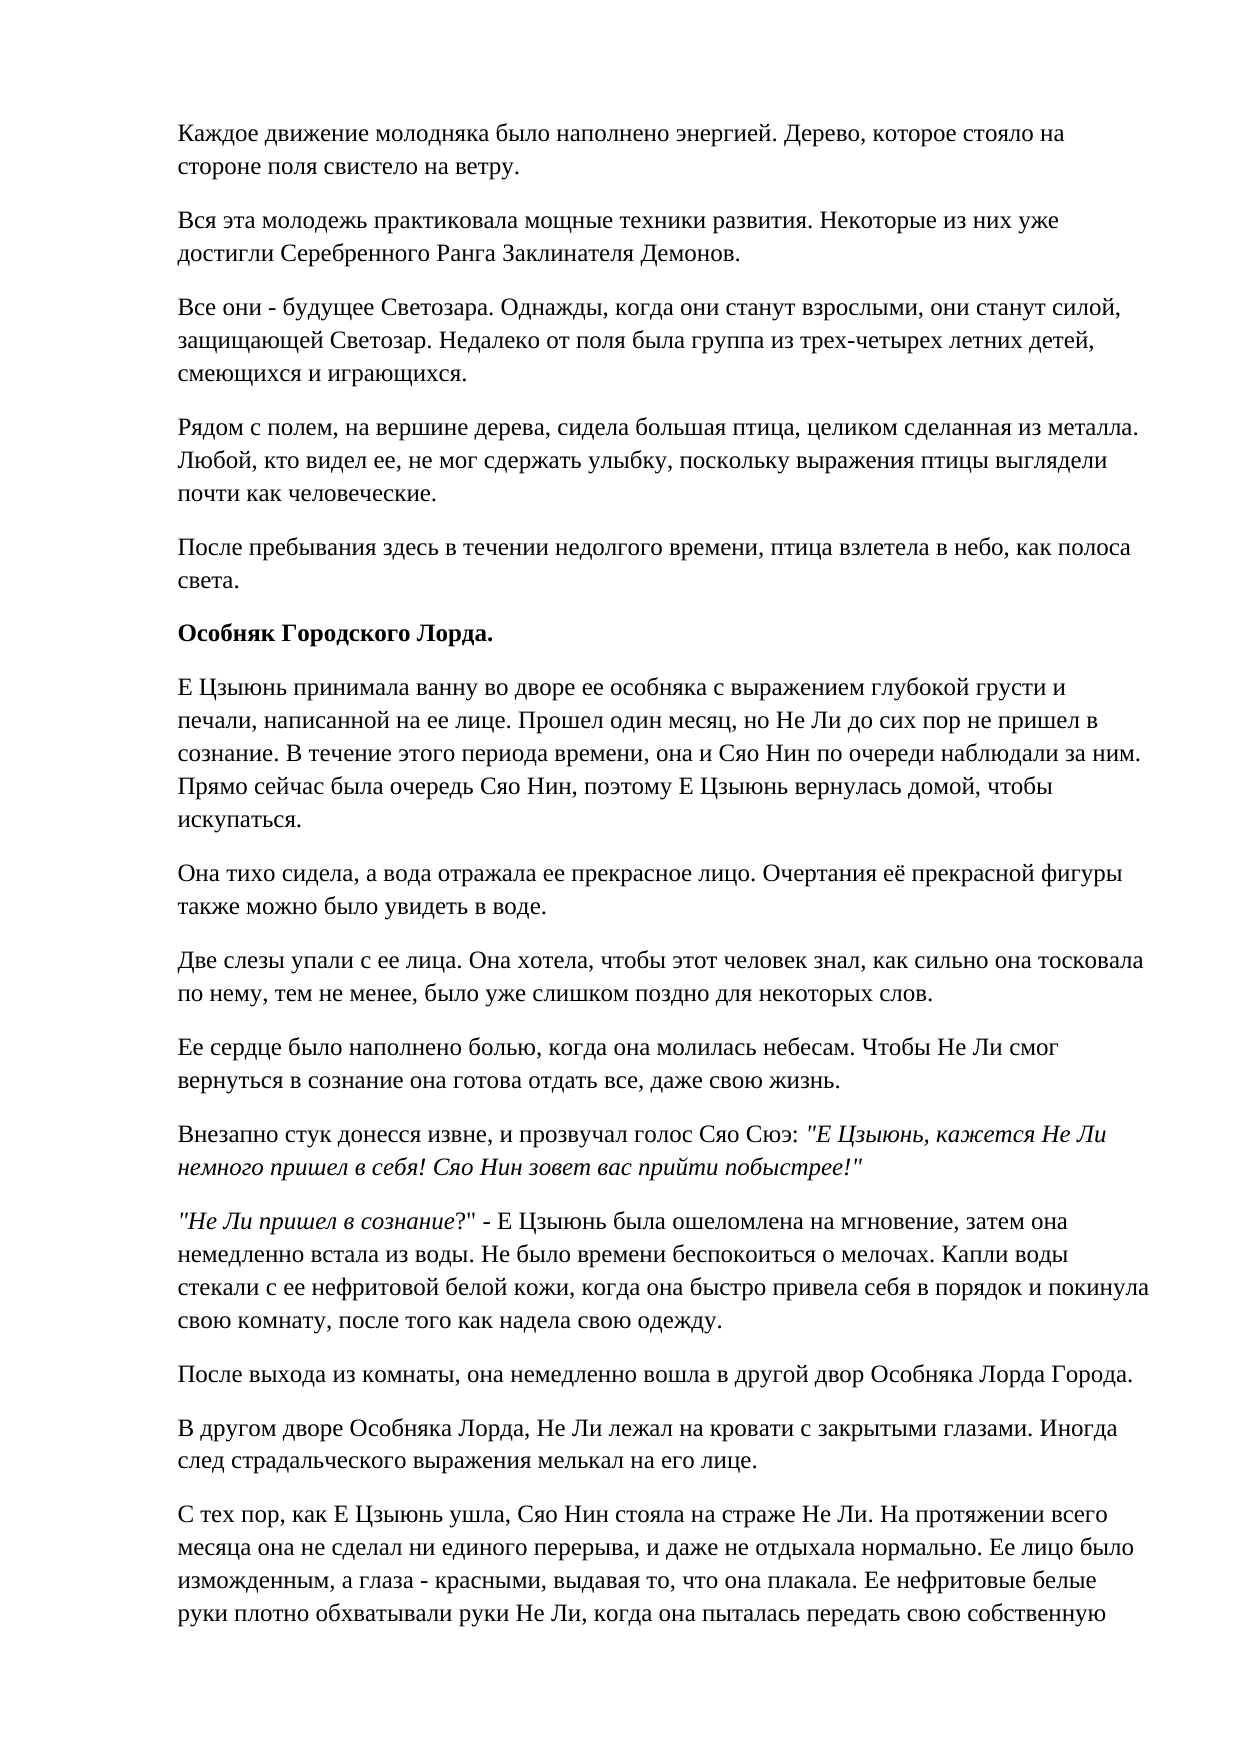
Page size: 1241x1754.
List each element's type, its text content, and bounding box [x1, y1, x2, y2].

text Все они - будущее Светозара. Однажды, когда они станут взрослыми, они станут силой, защищающей Светозар. Недалеко от поля была группа из трех-четырех летних детей, смеющихся и играющихся. [177, 292, 1152, 387]
text Каждое движение молодняка было наполнено энергией. Дерево, которое стояло на стороне поля свистело на ветру. [177, 118, 1152, 180]
text Внезапно стук донесся извне, и прозвучал голос Сяо Сюэ: "Е Цзыюнь, кажется Не Ли немного пришел в себя! Сяо Нин зовет вас прийти побыстрее!" [177, 1119, 1152, 1181]
text Особняк Городского Лорда. [177, 618, 1152, 647]
text "Не Ли пришел в сознание?" - Е Цзыюнь была ошеломлена на мгновение, затем она немедленно встала из воды. Не было времени беспокоиться о мелочах. Капли воды стекали с ее нефритовой белой кожи, когда она быстро привела себя в порядок и покинула свою комнату, после того как надела свою одежду. [177, 1206, 1152, 1334]
text После пребывания здесь в течении недолгого времени, птица взлетела в небо, как полоса света. [177, 532, 1152, 593]
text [177, 1499, 1152, 1627]
text Рядом с полем, на вершине дерева, сидела большая птица, целиком сделанная из металла. Любой, кто видел ее, не мог сдержать улыбку, поскольку выражения птицы выглядели почти как человеческие. [177, 412, 1152, 507]
text Е Цзыюнь принимала ванну во дворе ее особняка с выражением глубокой грусти и печали, написанной на ее лице. Прошел один месяц, но Не Ли до сих пор не пришел в сознание. В течение этого периода времени, она и Сяо Нин по очереди наблюдали за ним. Прямо сейчас была очередь Сяо Нин, поэтому Е Цзыюнь вернулась домой, чтобы искупаться. [177, 672, 1152, 833]
text Вся эта молодежь практиковала мощные техники развития. Некоторые из них уже достигли Серебренного Ранга Заклинателя Демонов. [177, 205, 1152, 267]
text Две слезы упали с ее лица. Она хотела, чтобы этот человек знал, как сильно она тосковала по нему, тем не менее, было уже слишком поздно для некоторых слов. [177, 945, 1152, 1007]
text Ее сердце было наполнено болью, когда она молилась небесам. Чтобы Не Ли смог вернуться в сознание она готова отдать все, даже свою жизнь. [177, 1032, 1152, 1094]
text Она тихо сидела, а вода отражала ее прекрасное лицо. Очертания её прекрасной фигуры также можно было увидеть в воде. [177, 858, 1152, 920]
text В другом дворе Особняка Лорда, Не Ли лежал на кровати с закрытыми глазами. Иногда след страдальческого выражения мелькал на его лице. [177, 1413, 1152, 1474]
text После выхода из комнаты, она немедленно вошла в другой двор Особняка Лорда Города. [177, 1359, 1152, 1387]
